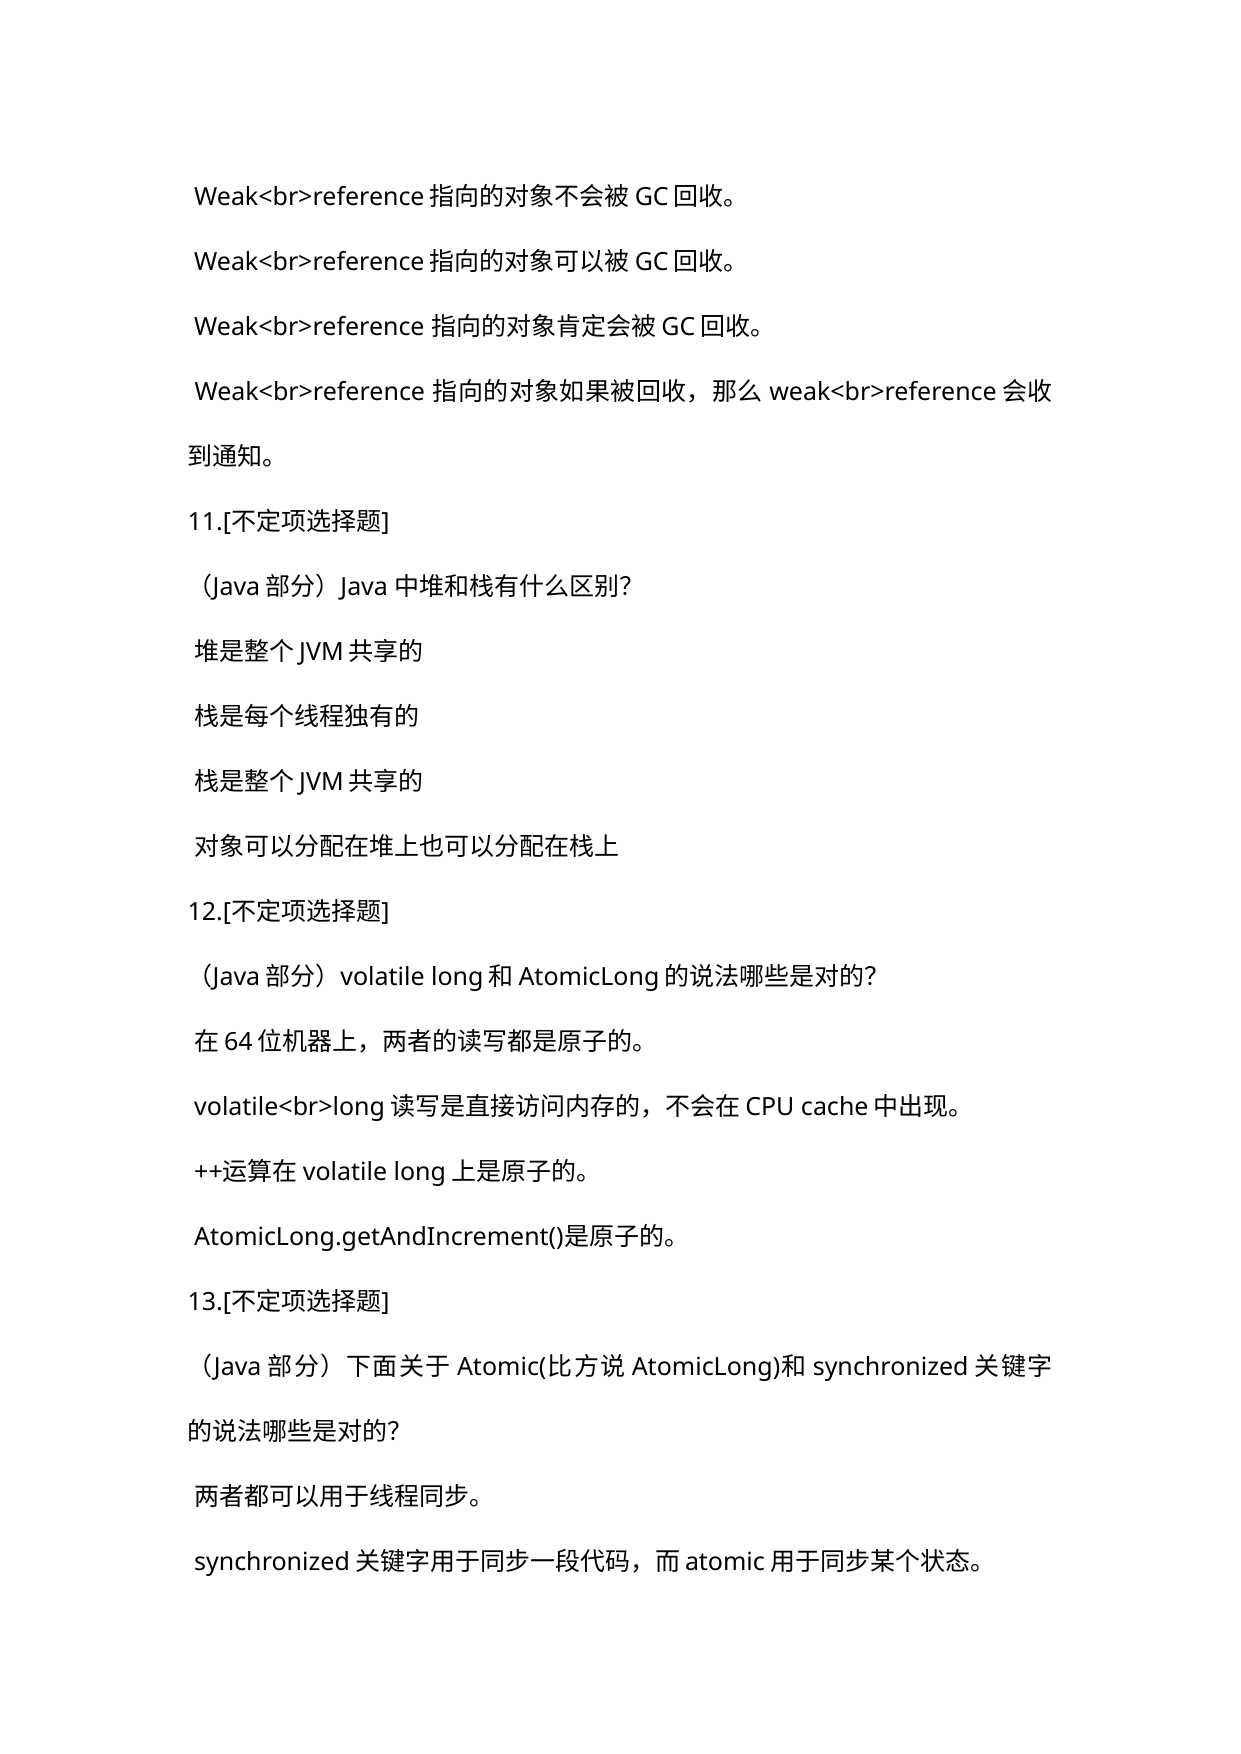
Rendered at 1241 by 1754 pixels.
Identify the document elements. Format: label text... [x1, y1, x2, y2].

text Weak<br>reference指向的对象可以被GC回收。 [187, 227, 1053, 292]
text 11.[不定项选择题] [187, 487, 1053, 552]
text （Java部分）下面关于Atomic(比方说AtomicLong)和synchronized关键字的说法哪些是对的？ [187, 1332, 1053, 1462]
text Weak<br>reference指向的对象不会被GC回收。 [187, 162, 1053, 227]
text AtomicLong.getAndIncrement()是原子的。 [187, 1202, 1053, 1267]
text Weak<br>reference 指向的对象肯定会被GC回收。 [187, 292, 1053, 357]
text （Java部分）Java 中堆和栈有什么区别？ [187, 552, 1053, 617]
text （Java部分）volatile long和AtomicLong的说法哪些是对的？ [187, 942, 1053, 1007]
text volatile<br>long读写是直接访问内存的，不会在CPU cache中出现。 [187, 1072, 1053, 1137]
text 在64位机器上，两者的读写都是原子的。 [187, 1007, 1053, 1072]
text 13.[不定项选择题] [187, 1267, 1053, 1332]
text synchronized关键字用于同步一段代码，而atomic用于同步某个状态。 [187, 1527, 1053, 1592]
text 12.[不定项选择题] [187, 877, 1053, 942]
text Weak<br>reference 指向的对象如果被回收，那么weak<br>reference会收到通知。 [187, 357, 1053, 487]
text ++运算在volatile long上是原子的。 [187, 1137, 1053, 1202]
text 堆是整个JVM共享的 [187, 617, 1053, 682]
text 对象可以分配在堆上也可以分配在栈上 [187, 812, 1053, 877]
text 栈是整个JVM共享的 [187, 747, 1053, 812]
text 栈是每个线程独有的 [187, 682, 1053, 747]
text 两者都可以用于线程同步。 [187, 1462, 1053, 1527]
